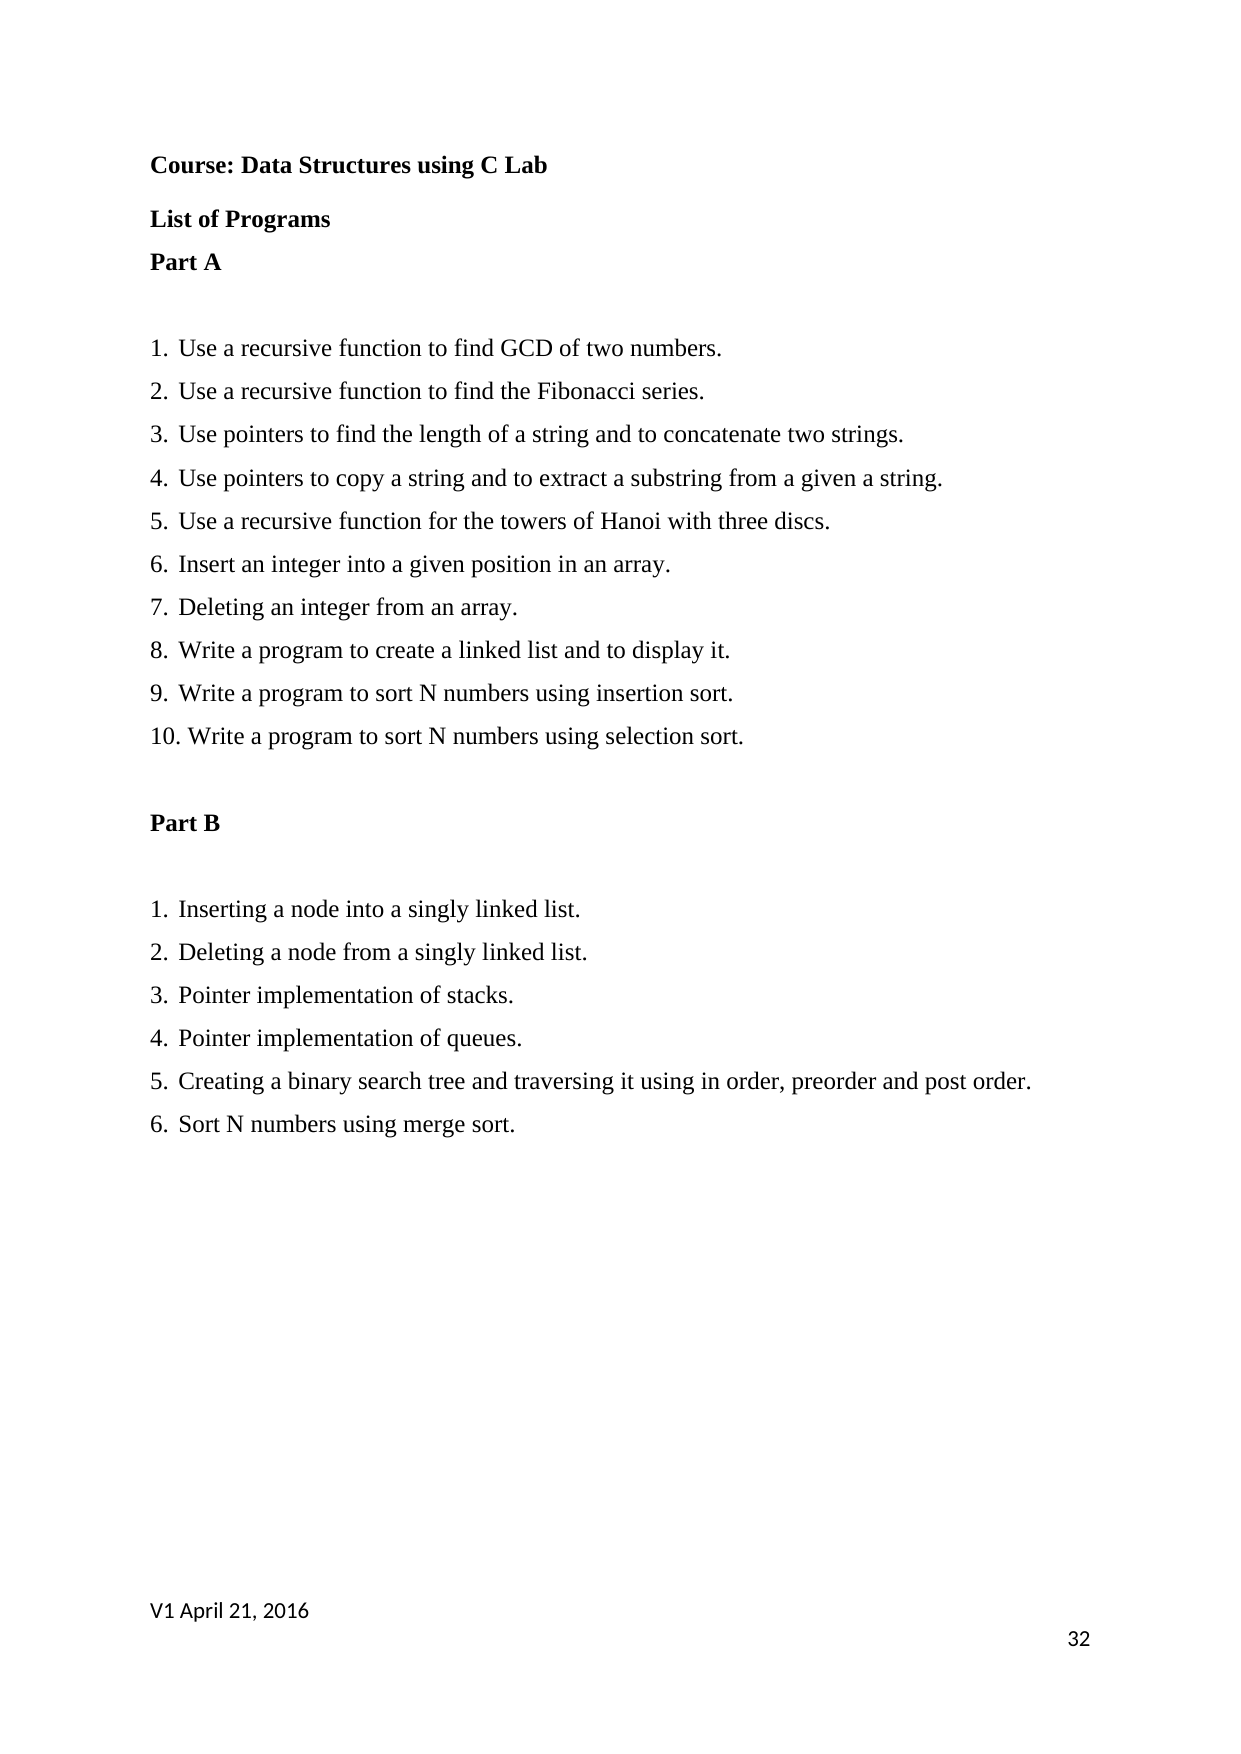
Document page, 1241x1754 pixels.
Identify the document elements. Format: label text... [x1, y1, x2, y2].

text Part B [150, 808, 1090, 836]
list Use pointers to find the length of a string and to concatenate two strings. [150, 419, 1090, 448]
list Write a program to sort N numbers using insertion sort. [150, 678, 1090, 707]
text Course: Data Structures using C Lab [150, 150, 1090, 179]
list Insert an integer into a given position in an array. [150, 549, 1090, 578]
list Write a program to sort N numbers using selection sort. [150, 721, 1090, 750]
list Pointer implementation of stacks. [150, 980, 1090, 1009]
text Part A [150, 247, 1090, 276]
text List of Programs [150, 204, 1090, 233]
list Use a recursive function for the towers of Hanoi with three discs. [150, 506, 1090, 534]
list Creating a binary search tree and traversing it using in order, preorder and post order. [150, 1066, 1090, 1095]
list Use a recursive function to find GCD of two numbers. [150, 333, 1090, 362]
text 6. Sort N numbers using merge sort. [150, 1109, 1090, 1138]
list Write a program to create a linked list and to display it. [150, 635, 1090, 664]
list Deleting a node from a singly linked list. [150, 937, 1090, 966]
list Pointer implementation of queues. [150, 1023, 1090, 1052]
list Deleting an integer from an array. [150, 592, 1090, 621]
list Use pointers to copy a string and to extract a substring from a given a string. [150, 463, 1090, 491]
list Inserting a node into a singly linked list. [150, 894, 1090, 923]
list Use a recursive function to find the Fibonacci series. [150, 376, 1090, 405]
